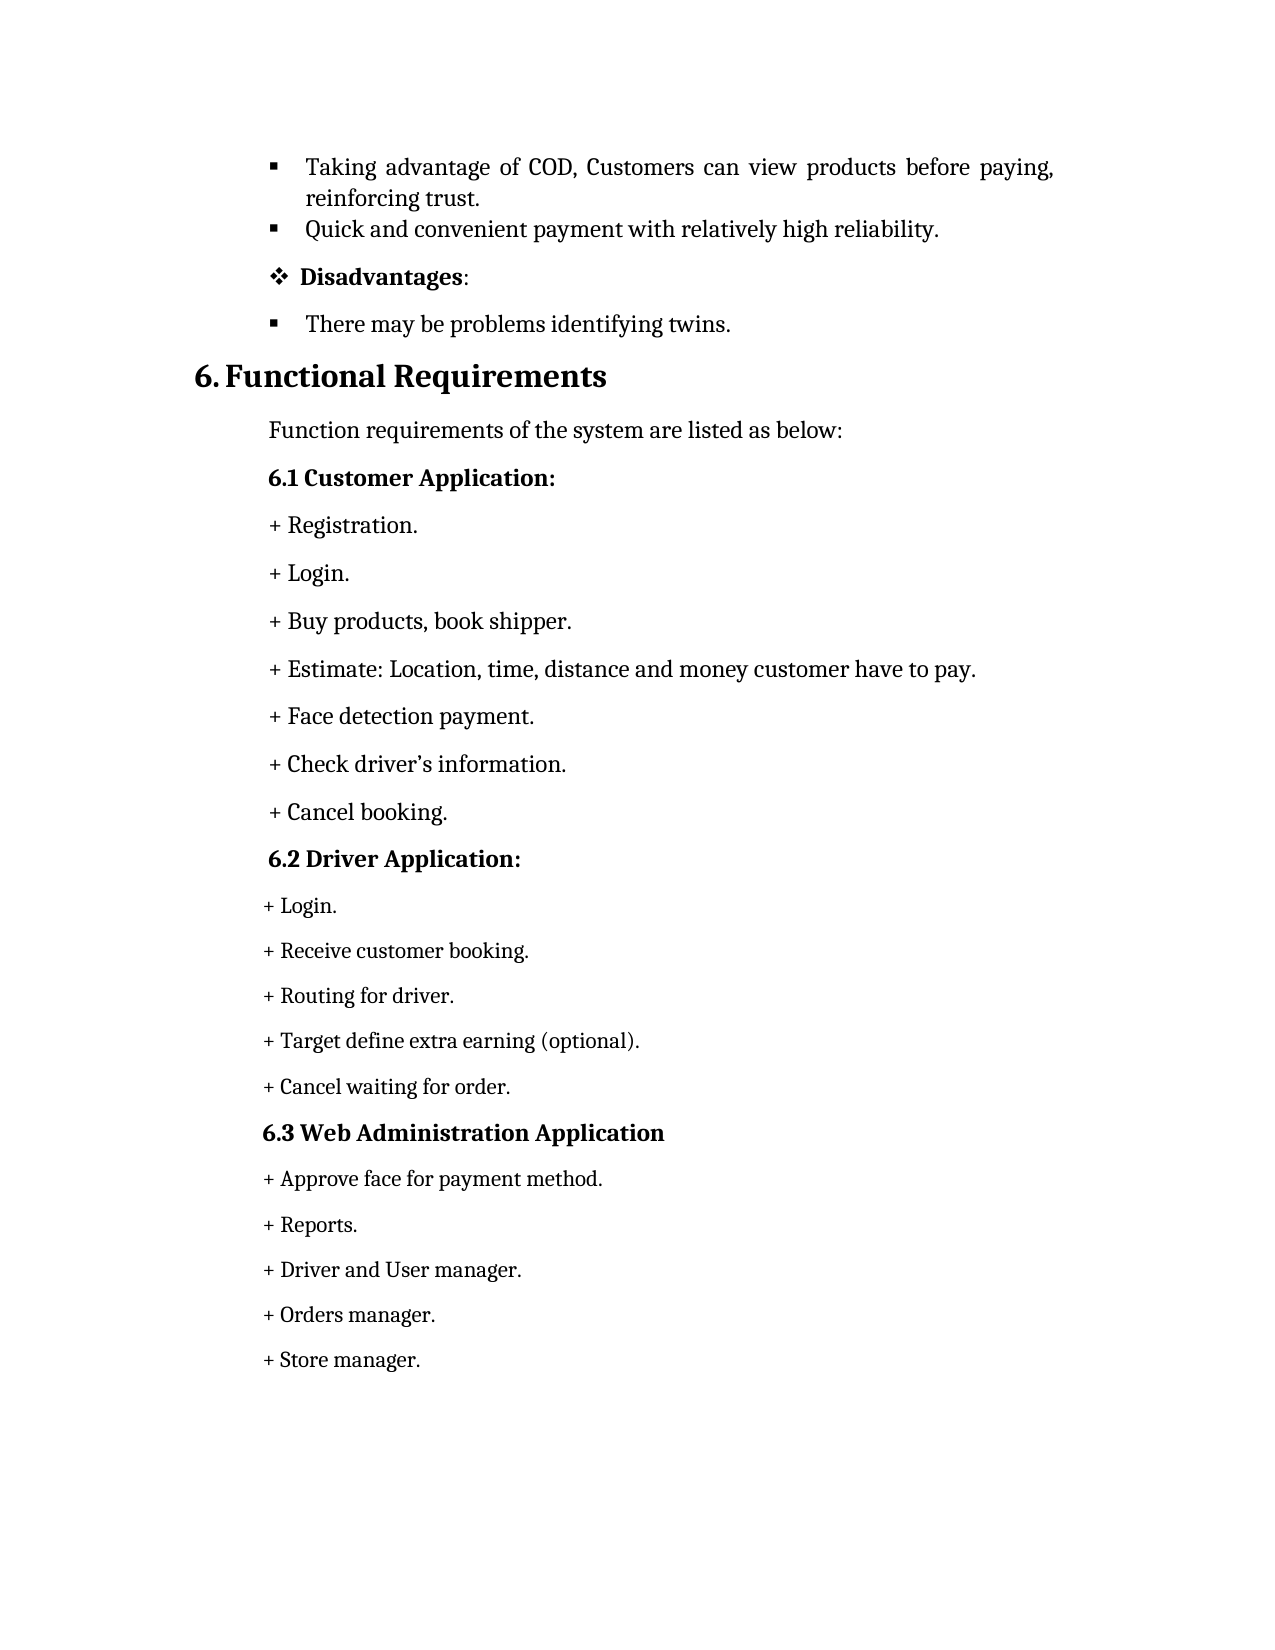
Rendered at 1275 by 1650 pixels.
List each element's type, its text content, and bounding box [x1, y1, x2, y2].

text + Receive customer booking. [187, 938, 1125, 964]
text + Check driver’s information. [268, 750, 1123, 779]
text + Cancel waiting for order. [187, 1073, 1125, 1100]
text + Estimate: Location, time, distance and money customer have to pay. [268, 654, 1123, 683]
text + Login. [268, 559, 1123, 588]
text 6.2 Driver Application: [268, 845, 1123, 874]
text + Driver and User manager. [187, 1256, 1125, 1283]
text + Approve face for payment method. [187, 1166, 1125, 1193]
text Function requirements of the system are listed as below: [194, 416, 1123, 445]
list Taking advantage of COD, Customers can view products before paying, reinforcing trust. [268, 153, 1055, 212]
text + Cancel booking. [268, 798, 1123, 826]
list Disadvantages: [253, 262, 1055, 291]
text 6.3 Web Administration Application [187, 1118, 1125, 1147]
text + Orders manager. [187, 1302, 1125, 1328]
text + Buy products, book shipper. [268, 607, 1123, 636]
text + Store manager. [187, 1347, 1125, 1373]
text + Face detection payment. [268, 702, 1123, 731]
text 6.1 Customer Application: [268, 464, 1123, 492]
text + Reports. [187, 1211, 1125, 1238]
text + Target define extra earning (optional). [187, 1028, 1125, 1055]
text + Routing for driver. [187, 983, 1125, 1009]
text + Login. [187, 893, 1125, 919]
list Quick and convenient payment with relatively high reliability. [268, 215, 1055, 243]
text + Registration. [268, 511, 1123, 540]
list There may be problems identifying twins. [268, 310, 1055, 339]
subtitle Functional Requirements [194, 358, 1125, 396]
